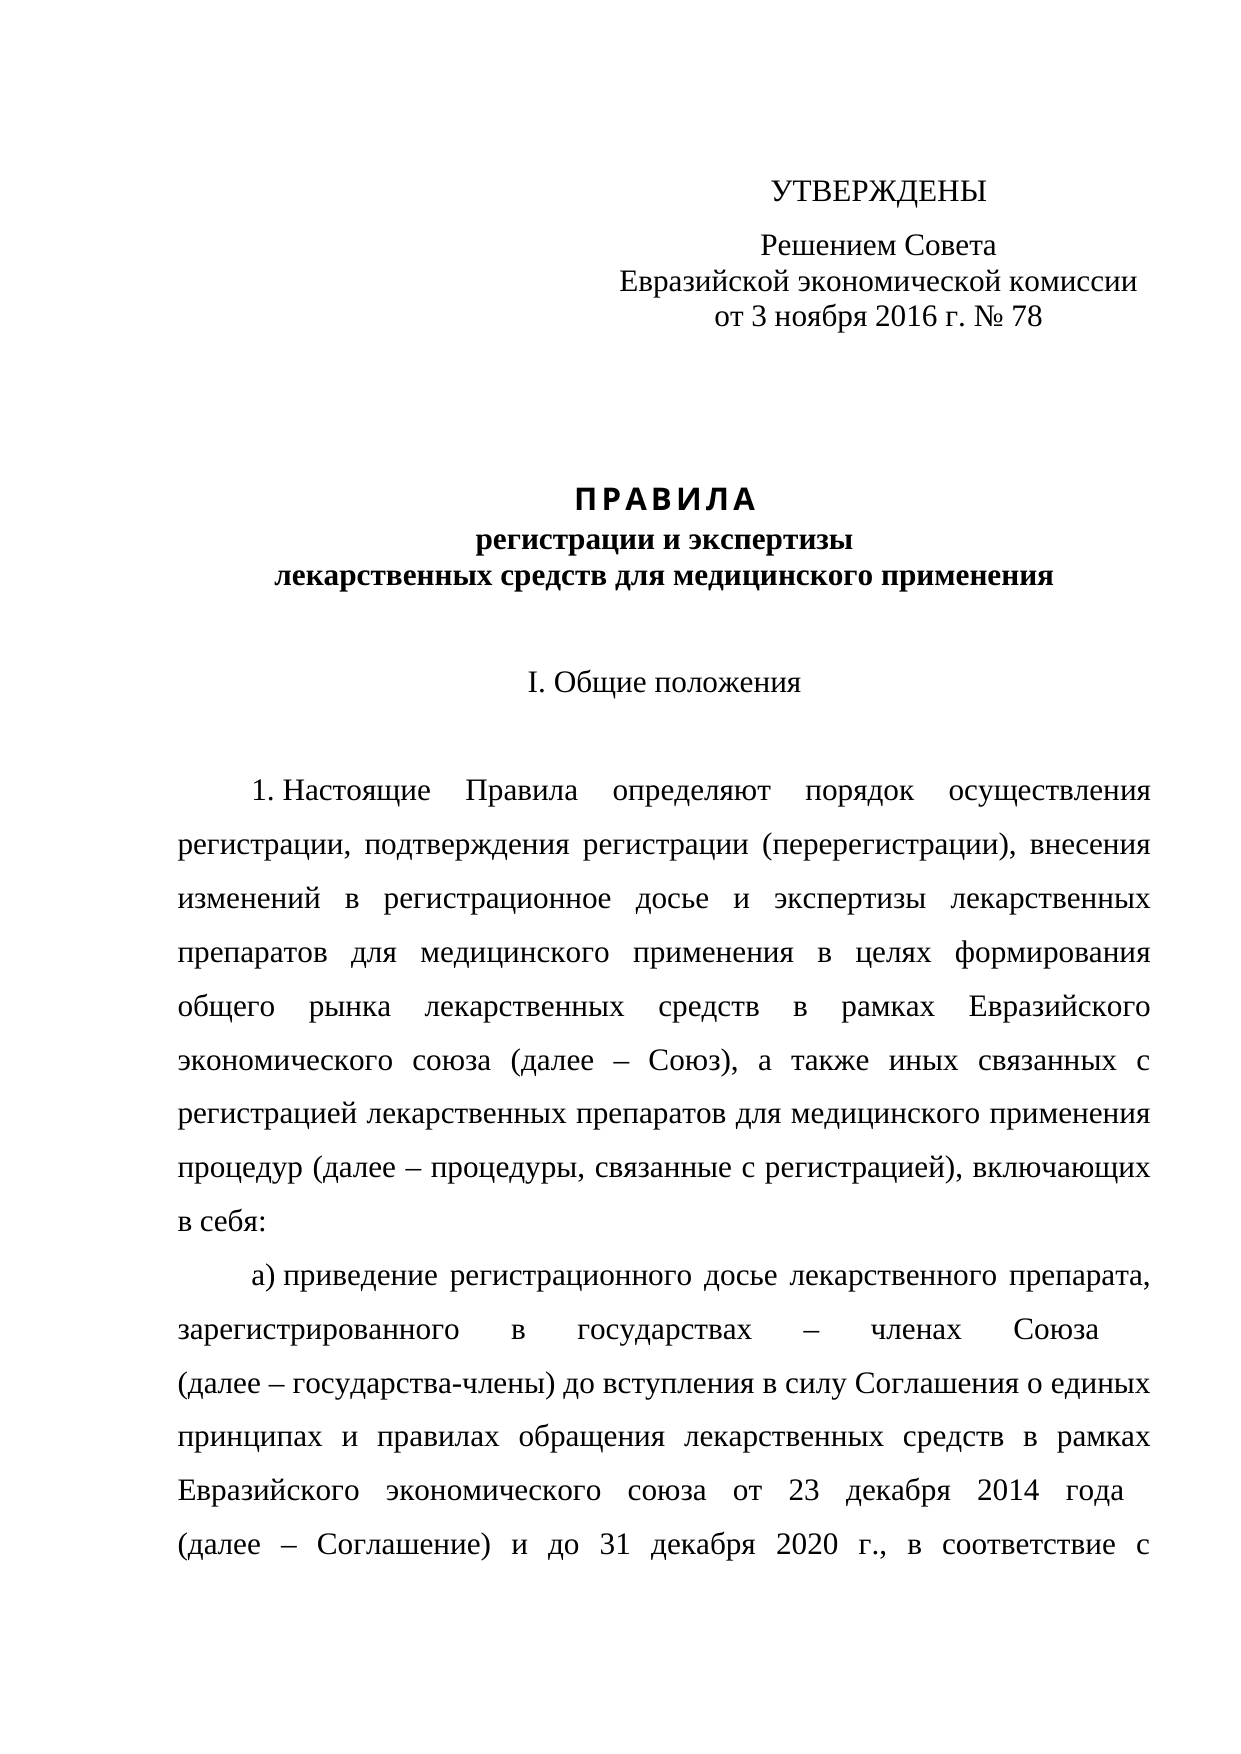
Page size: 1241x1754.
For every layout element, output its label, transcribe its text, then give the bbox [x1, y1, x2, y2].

text I. Общие положения [177, 664, 1152, 700]
text 1. Настоящие Правила определяют порядок осуществления регистрации, подтверждения регистрации (перерегистрации), внесения изменений в регистрационное досье и экспертизы лекарственных препаратов для медицинского применения в целях формирования общего рынка лекарственных средств в рамках Евразийского экономического союза (далее – Союз), а также иных связанных с регистрацией лекарственных препаратов для медицинского применения процедур (далее – процедуры, связанные с регистрацией), включающих в себя: [177, 771, 1152, 1238]
text ПРАВИЛА [177, 477, 1152, 520]
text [177, 1256, 1152, 1561]
text от 3 ноября 2016 г. № 78 [532, 298, 1152, 334]
text регистрации и экспертизы [177, 520, 1152, 556]
text лекарственных средств для медицинского применения [177, 556, 1152, 592]
text Решением Совета [532, 226, 1152, 262]
text УТВЕРЖДЕНЫ [532, 172, 1152, 208]
text Евразийской экономической комиссии [532, 262, 1152, 298]
